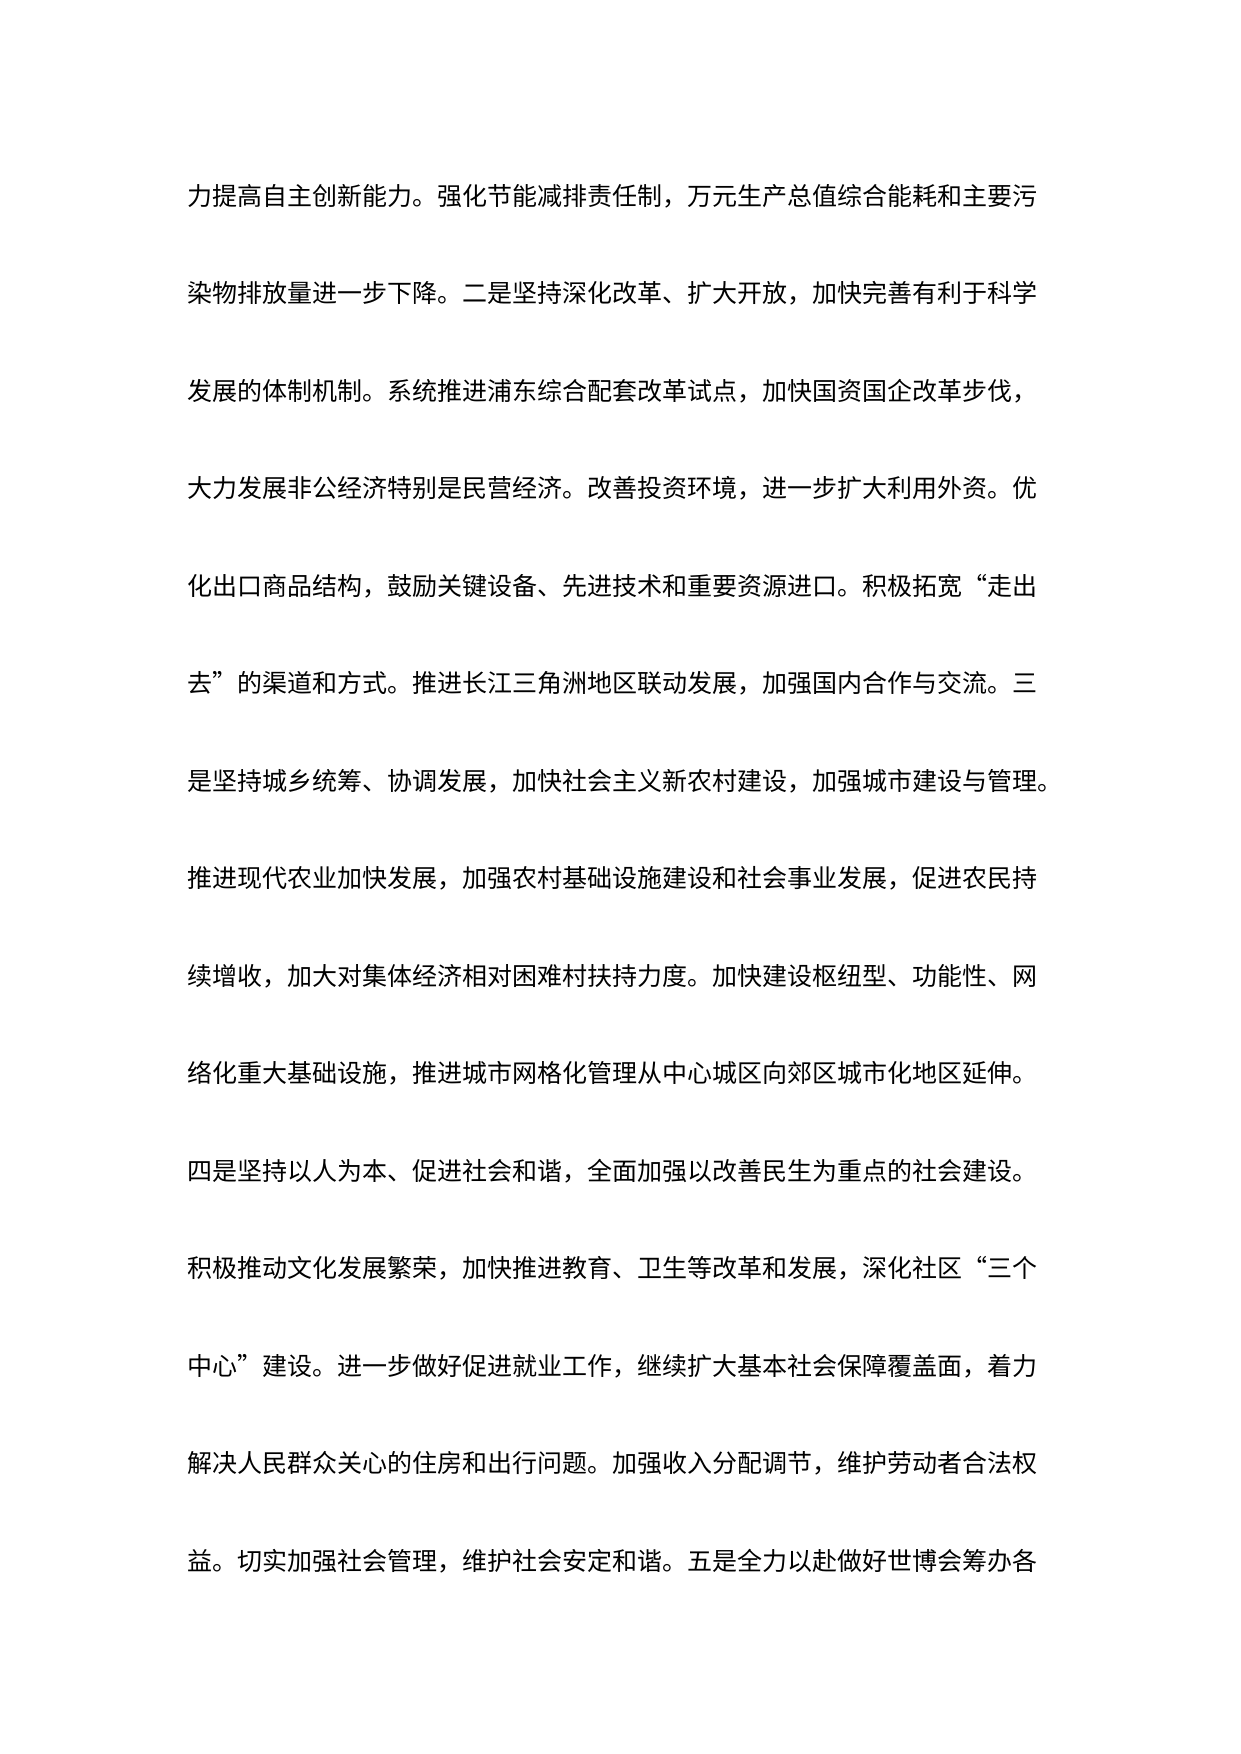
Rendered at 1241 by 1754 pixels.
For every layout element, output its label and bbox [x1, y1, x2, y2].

text [187, 162, 1053, 1592]
